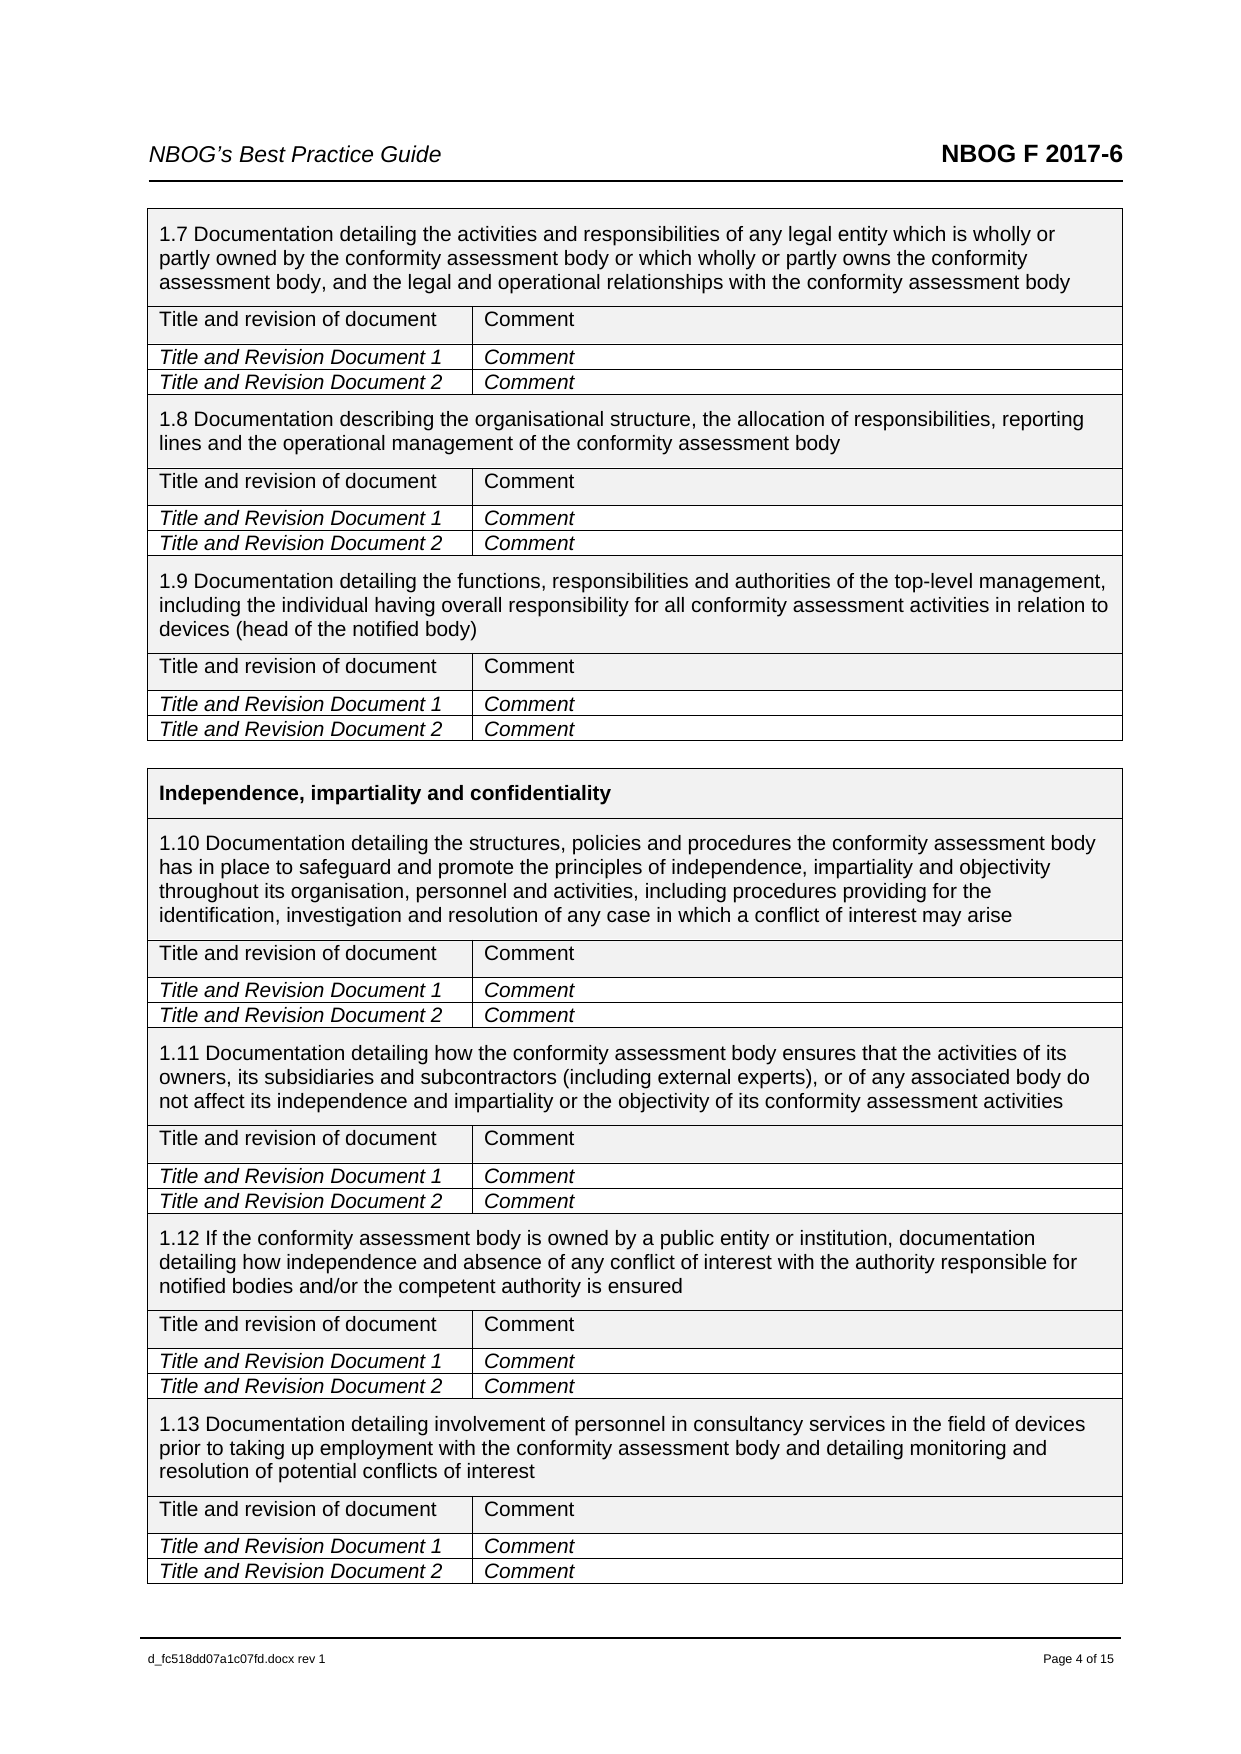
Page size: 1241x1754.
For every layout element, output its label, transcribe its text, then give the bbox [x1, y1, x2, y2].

table_cell 1.8 Documentation describing the organisational structure, the allocation of responsibilities, reporting lines and the operational management of the conformity assessment body [148, 395, 1122, 467]
table_cell Title and Revision Document 1 [148, 1349, 472, 1373]
table_cell Title and Revision Document 2 [148, 531, 472, 555]
table_cell Comment [473, 1374, 1122, 1398]
table_cell Title and Revision Document 2 [148, 716, 472, 740]
table_cell Comment [473, 469, 1122, 505]
table_cell 1.13 Documentation detailing involvement of personnel in consultancy services in the field of devices prior to taking up employment with the conformity assessment body and detailing monitoring and resolution of potential conflicts of interest [148, 1399, 1122, 1496]
table_cell Title and Revision Document 2 [148, 1003, 472, 1027]
table_cell Title and revision of document [148, 941, 472, 977]
table_cell Title and Revision Document 2 [148, 1189, 472, 1212]
table_cell 1.11 Documentation detailing how the conformity assessment body ensures that the activities of its owners, its subsidiaries and subcontractors (including external experts), or of any associated body do not affect its independence and impartiality or the objectivity of its conformity assessment activities [148, 1028, 1122, 1125]
table_cell Comment [473, 1497, 1122, 1533]
table_cell Comment [473, 1534, 1122, 1558]
table_cell Title and Revision Document 2 [148, 1559, 472, 1583]
table_cell Title and revision of document [148, 1311, 472, 1348]
table_cell Comment [473, 307, 1122, 343]
table_cell Title and Revision Document 1 [148, 345, 472, 368]
table_cell Title and revision of document [148, 654, 472, 690]
table_cell Comment [473, 691, 1122, 715]
table_cell Comment [473, 1003, 1122, 1027]
table_cell Comment [473, 654, 1122, 690]
table_cell Comment [473, 345, 1122, 368]
table_cell 1.7 Documentation detailing the activities and responsibilities of any legal entity which is wholly or partly owned by the conformity assessment body or which wholly or partly owns the conformity assessment body, and the legal and operational relationships with the conformity assessment body [148, 209, 1122, 306]
table_cell Title and revision of document [148, 1497, 472, 1533]
table_header Independence, impartiality and confidentiality [148, 769, 1122, 818]
table_cell 1.12 If the conformity assessment body is owned by a public entity or institution, documentation detailing how independence and absence of any conflict of interest with the authority responsible for notified bodies and/or the competent authority is ensured [148, 1214, 1122, 1310]
table_cell Comment [473, 1559, 1122, 1583]
table_cell Title and revision of document [148, 1126, 472, 1162]
table_cell Title and Revision Document 1 [148, 1164, 472, 1187]
table_cell Comment [473, 506, 1122, 530]
table_cell Comment [473, 1349, 1122, 1373]
table_cell Comment [473, 1189, 1122, 1212]
table_cell Comment [473, 716, 1122, 740]
table_cell Title and revision of document [148, 307, 472, 343]
table_cell 1.9 Documentation detailing the functions, responsibilities and authorities of the top-level management, including the individual having overall responsibility for all conformity assessment activities in relation to devices (head of the notified body) [148, 556, 1122, 653]
table_cell Title and Revision Document 1 [148, 1534, 472, 1558]
table_cell Title and revision of document [148, 469, 472, 505]
table_cell Title and Revision Document 2 [148, 1374, 472, 1398]
table_cell Comment [473, 1311, 1122, 1348]
table_cell Comment [473, 370, 1122, 393]
table_cell Title and Revision Document 1 [148, 506, 472, 530]
table_cell Comment [473, 1164, 1122, 1187]
table_cell Comment [473, 531, 1122, 555]
table_cell Comment [473, 978, 1122, 1002]
table_cell Title and Revision Document 1 [148, 691, 472, 715]
table_cell 1.10 Documentation detailing the structures, policies and procedures the conformity assessment body has in place to safeguard and promote the principles of independence, impartiality and objectivity throughout its organisation, personnel and activities, including procedures providing for the identification, investigation and resolution of any case in which a conflict of interest may arise [148, 819, 1122, 939]
table_cell Comment [473, 941, 1122, 977]
table_cell Comment [473, 1126, 1122, 1162]
table_cell Title and Revision Document 2 [148, 370, 472, 393]
table_cell Title and Revision Document 1 [148, 978, 472, 1002]
